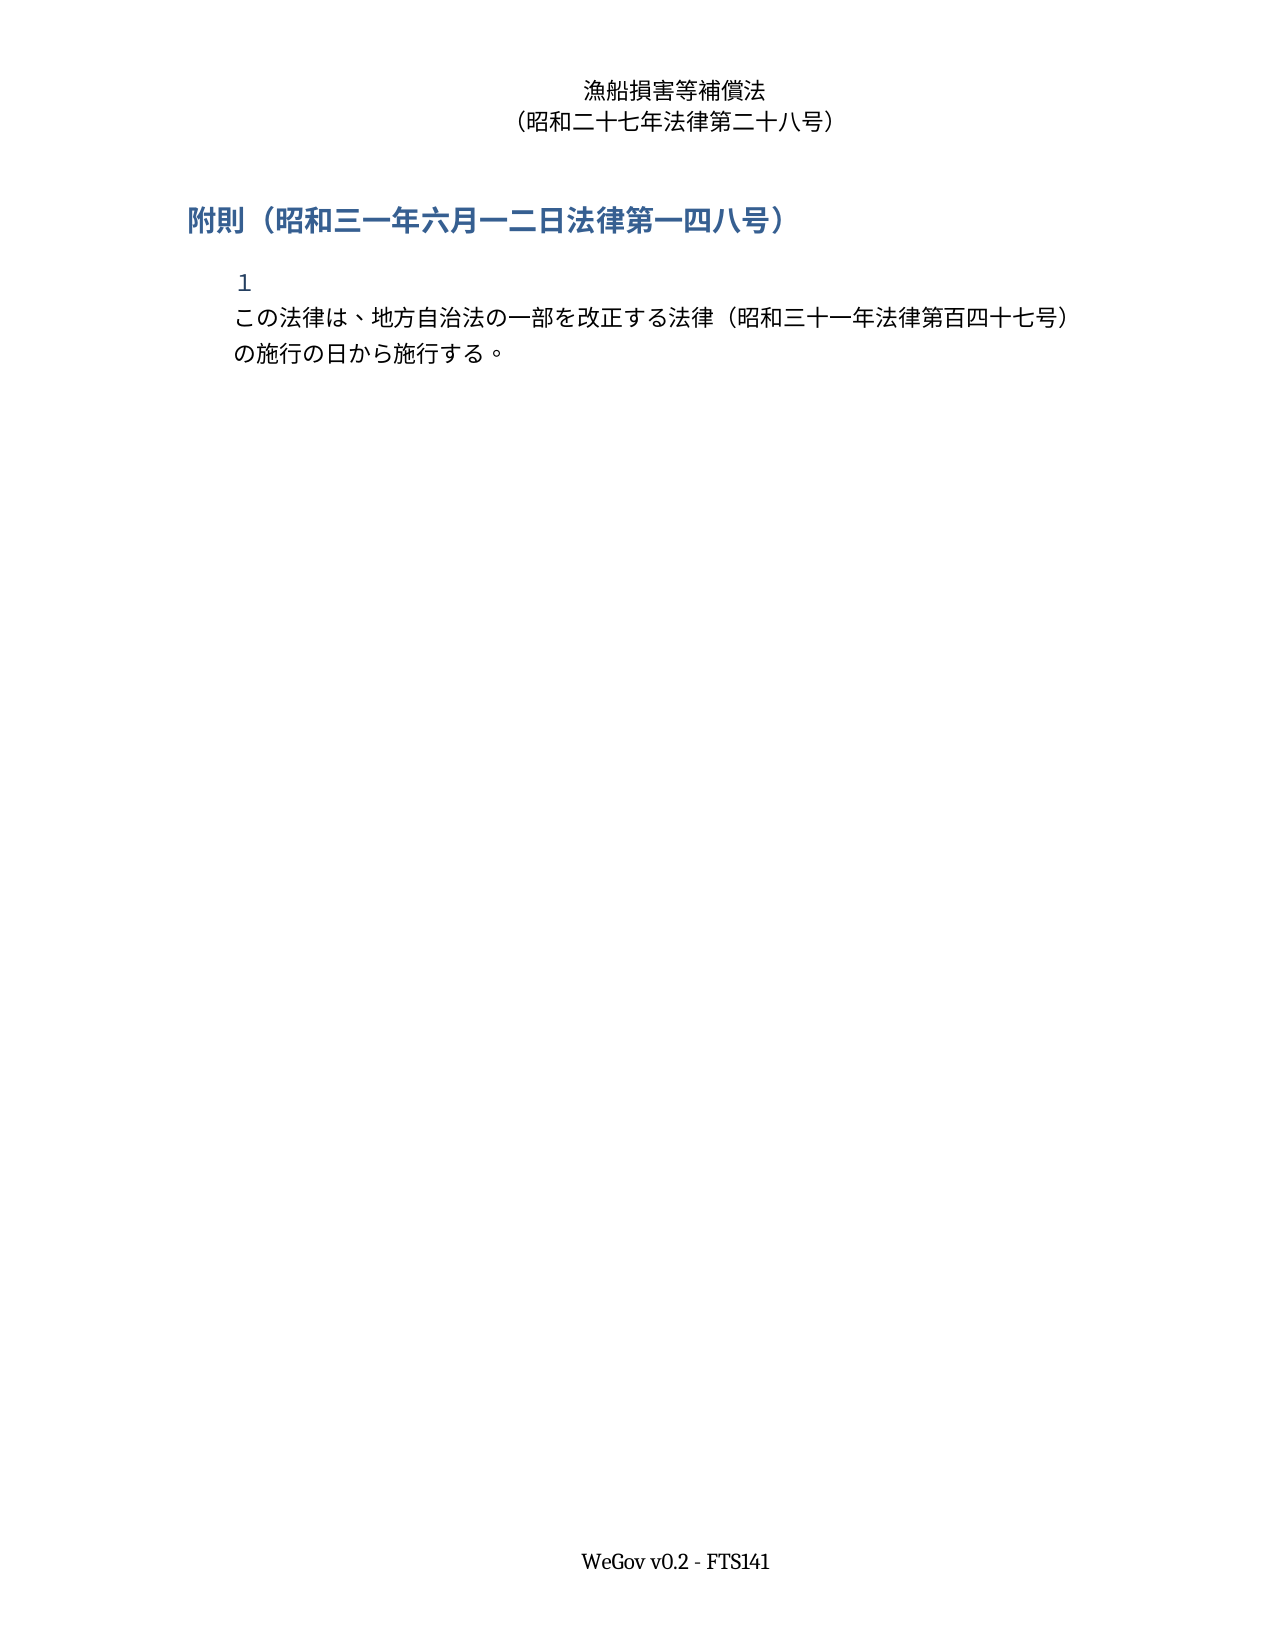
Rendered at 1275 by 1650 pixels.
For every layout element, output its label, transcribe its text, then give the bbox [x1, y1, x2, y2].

subtitle 附則（昭和三一年六月一二日法律第一四八号） [187, 200, 1087, 240]
text この法律は、地方自治法の一部を改正する法律（昭和三十一年法律第百四十七号）の施行の日から施行する。 [233, 302, 1087, 369]
subtitle １ [233, 266, 1087, 298]
